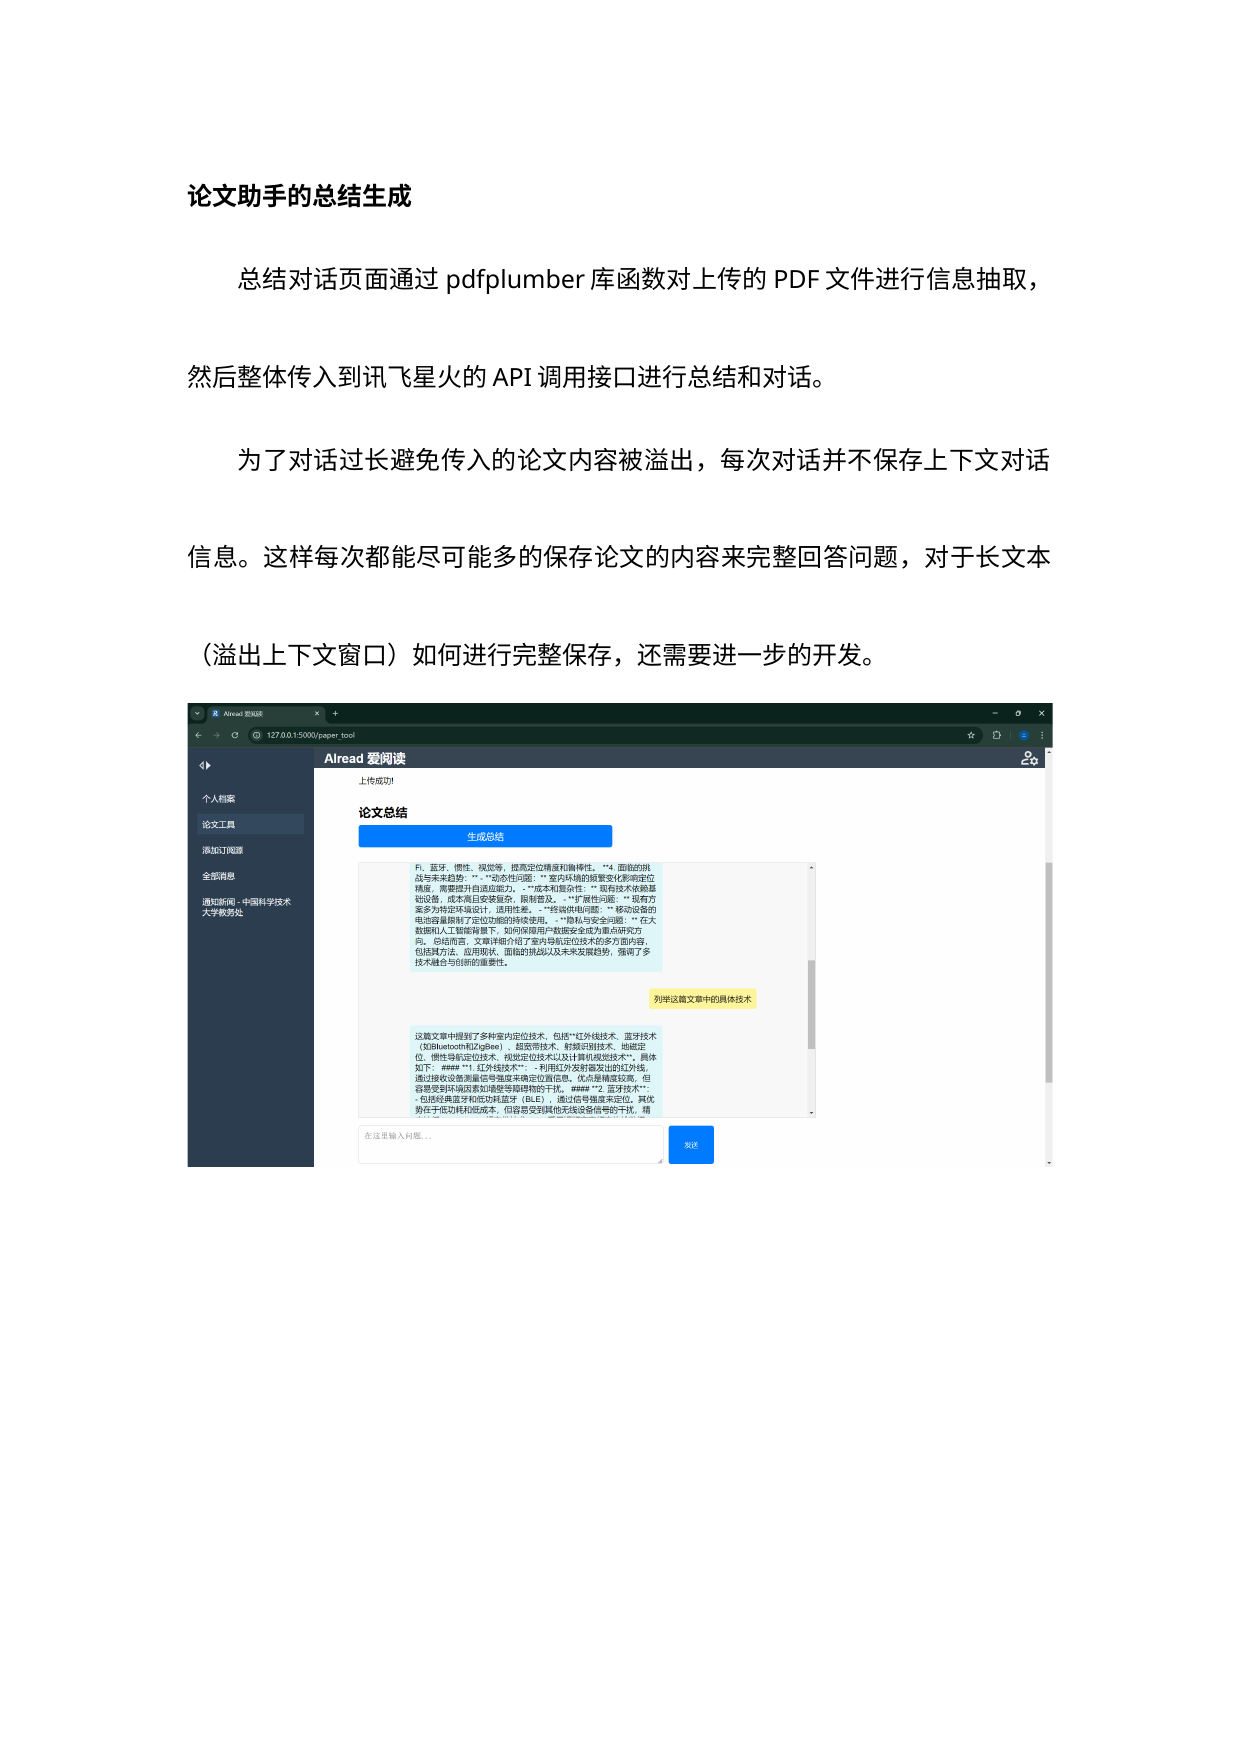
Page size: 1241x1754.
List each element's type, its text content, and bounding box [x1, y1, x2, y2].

text 为了对话过长避免传入的论文内容被溢出，每次对话并不保存上下文对话信息。这样每次都能尽可能多的保存论文的内容来完整回答问题，对于长文本（溢出上下文窗口）如何进行完整保存，还需要进一步的开发。 [187, 426, 1053, 686]
text 总结对话页面通过pdfplumber库函数对上传的PDF文件进行信息抽取，然后整体传入到讯飞星火的API调用接口进行总结和对话。 [187, 245, 1053, 408]
picture [187, 703, 1053, 1167]
text 论文助手的总结生成 [187, 162, 1053, 227]
